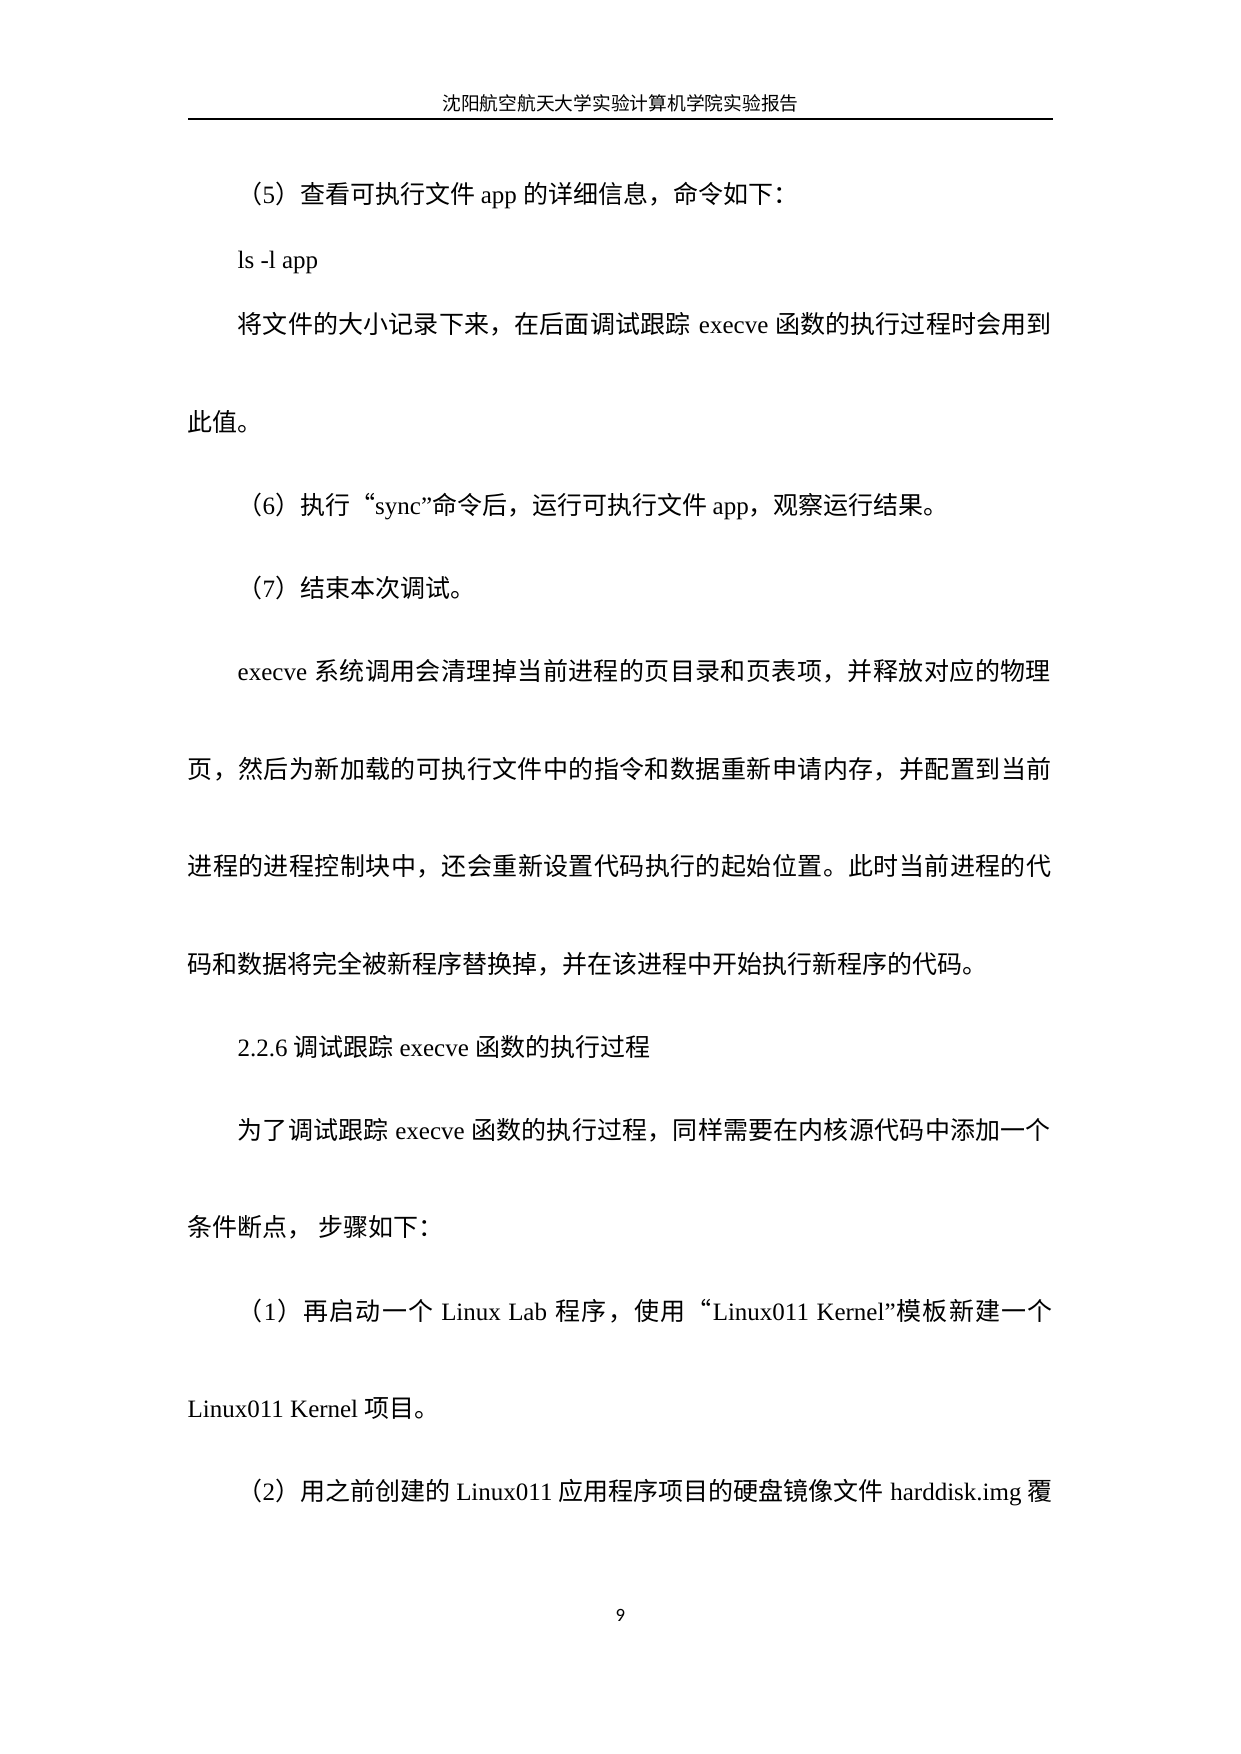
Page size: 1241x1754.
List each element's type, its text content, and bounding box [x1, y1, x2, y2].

list 2.2.6 调试跟踪 execve 函数的执行过程 [187, 1013, 1053, 1078]
list ls -l app [187, 243, 1053, 276]
list （6）执行“sync”命令后，运行可执行文件 app，观察运行结果。 [187, 471, 1053, 536]
list 为了调试跟踪 execve 函数的执行过程，同样需要在内核源代码中添加一个条件断点， 步骤如下： [187, 1096, 1053, 1258]
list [187, 1457, 1053, 1522]
list （7）结束本次调试。 [187, 554, 1053, 619]
list 将文件的大小记录下来，在后面调试跟踪 execve 函数的执行过程时会用到此值。 [187, 290, 1053, 453]
list execve 系统调用会清理掉当前进程的页目录和页表项，并释放对应的物理页，然后为新加载的可执行文件中的指令和数据重新申请内存，并配置到当前进程的进程控制块中，还会重新设置代码执行的起始位置。此时当前进程的代码和数据将完全被新程序替换掉，并在该进程中开始执行新程序的代码。 [187, 637, 1053, 995]
list （5）查看可执行文件 app 的详细信息，命令如下： [187, 160, 1053, 225]
list （1）再启动一个 Linux Lab 程序，使用“Linux011 Kernel”模板新建一个 Linux011 Kernel 项目。 [187, 1277, 1053, 1439]
